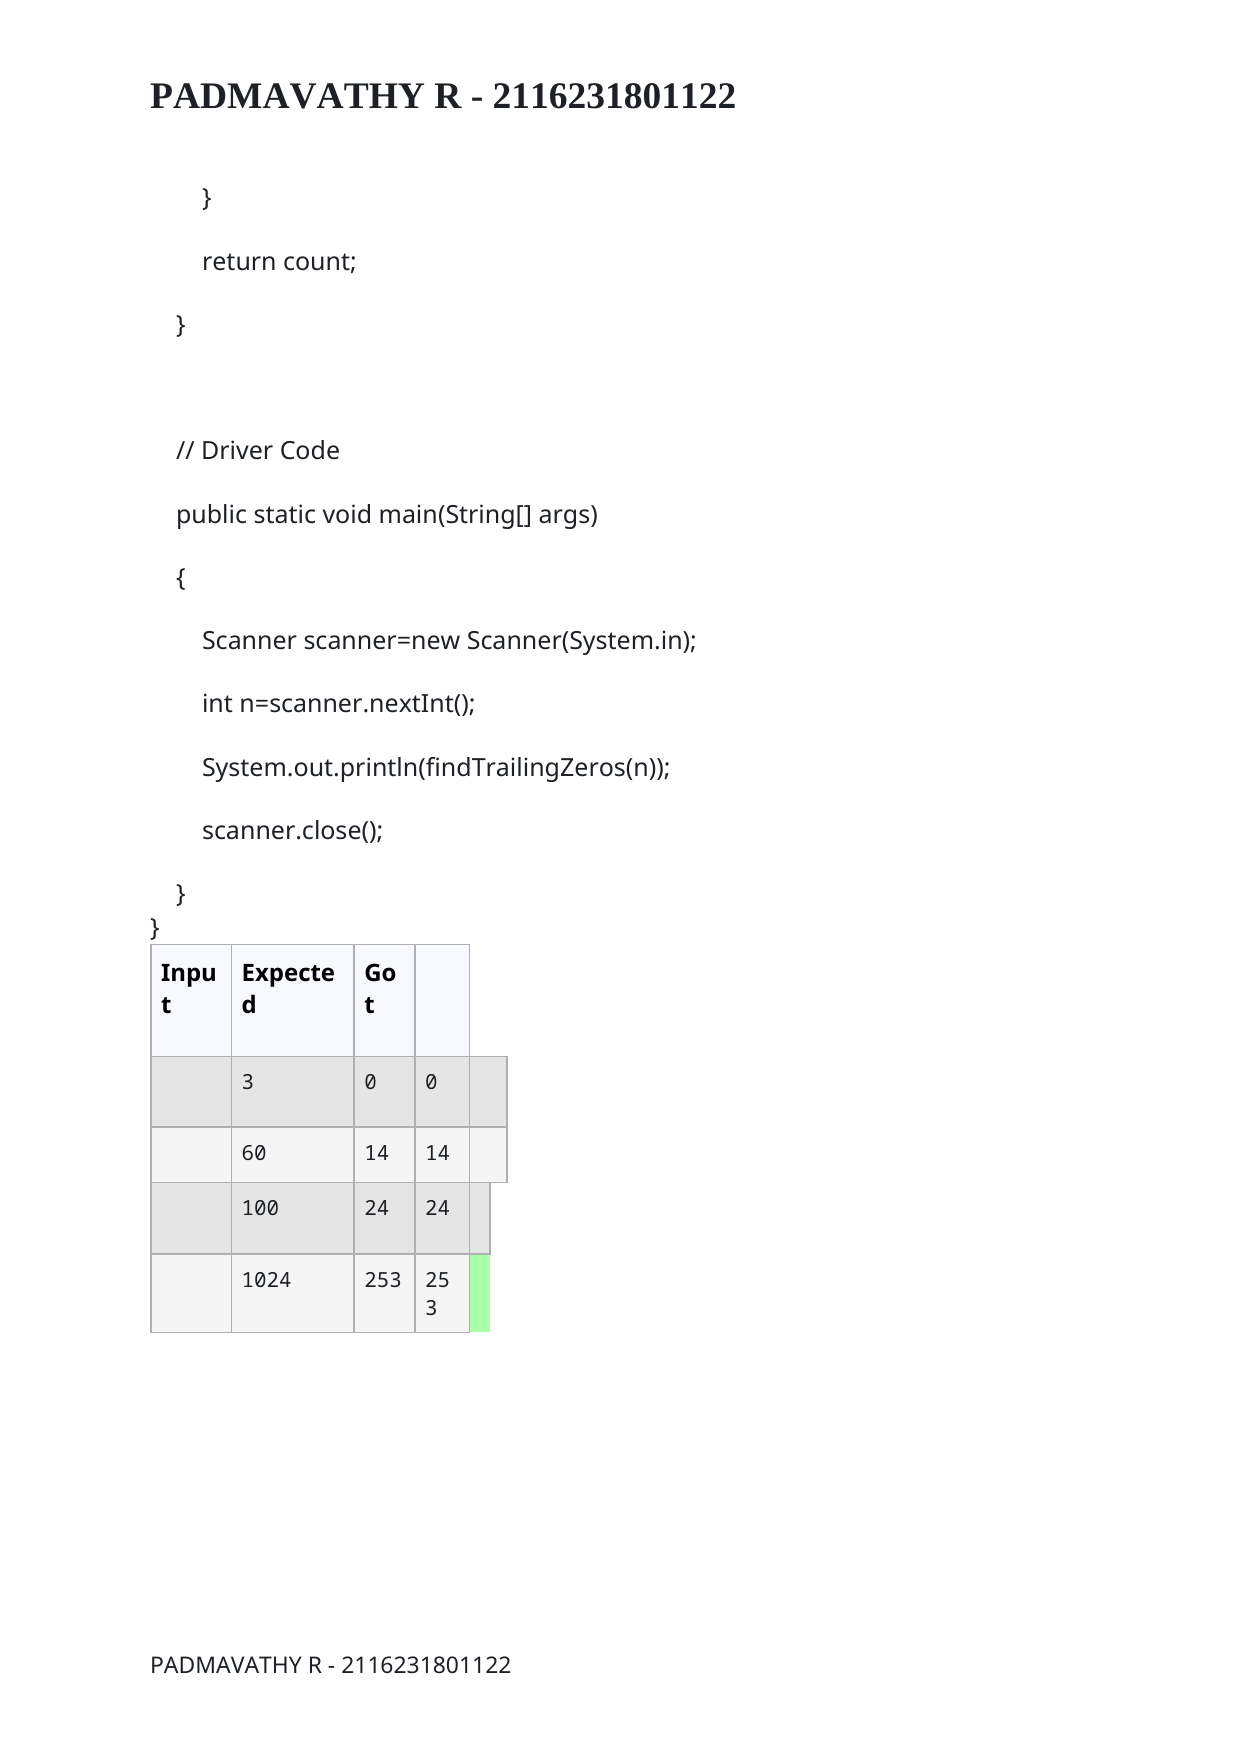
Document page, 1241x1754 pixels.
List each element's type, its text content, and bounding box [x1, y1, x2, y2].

table_cell 0 [416, 1057, 469, 1126]
table_cell 14 [416, 1128, 469, 1182]
table_header Input [152, 945, 231, 1056]
table_cell 24 [355, 1183, 414, 1253]
table_cell 1024 [232, 1255, 353, 1332]
table_header Expected [232, 945, 353, 1056]
subtitle { [150, 559, 1090, 593]
subtitle } [150, 180, 1090, 214]
subtitle } [150, 876, 1090, 910]
table_cell [152, 1057, 231, 1126]
table_header [416, 945, 469, 1056]
table_cell 253 [355, 1255, 414, 1332]
table_cell [470, 1128, 506, 1182]
table_cell 0 [355, 1057, 414, 1126]
subtitle Scanner scanner=new Scanner(System.in); [150, 623, 1090, 657]
table_cell [152, 1255, 231, 1332]
subtitle System.out.println(findTrailingZeros(n)); [150, 749, 1090, 783]
table_cell [152, 1183, 231, 1253]
table_cell 100 [232, 1183, 353, 1253]
subtitle } [150, 307, 1090, 341]
subtitle // Driver Code [150, 433, 1090, 467]
subtitle public static void main(String[] args) [150, 496, 1090, 530]
table_cell 3 [232, 1057, 353, 1126]
table_cell [152, 1128, 231, 1182]
subtitle return count; [150, 243, 1090, 277]
table_cell [470, 1183, 489, 1253]
table_header Got [355, 945, 414, 1056]
table_cell 24 [416, 1183, 469, 1253]
table_cell 14 [355, 1128, 414, 1182]
subtitle } [150, 910, 1090, 944]
table_cell 253 [416, 1255, 469, 1332]
table_cell 60 [232, 1128, 353, 1182]
subtitle scanner.close(); [150, 812, 1090, 846]
subtitle int n=scanner.nextInt(); [150, 686, 1090, 720]
table_cell [470, 1255, 490, 1332]
table_cell [470, 1057, 506, 1126]
